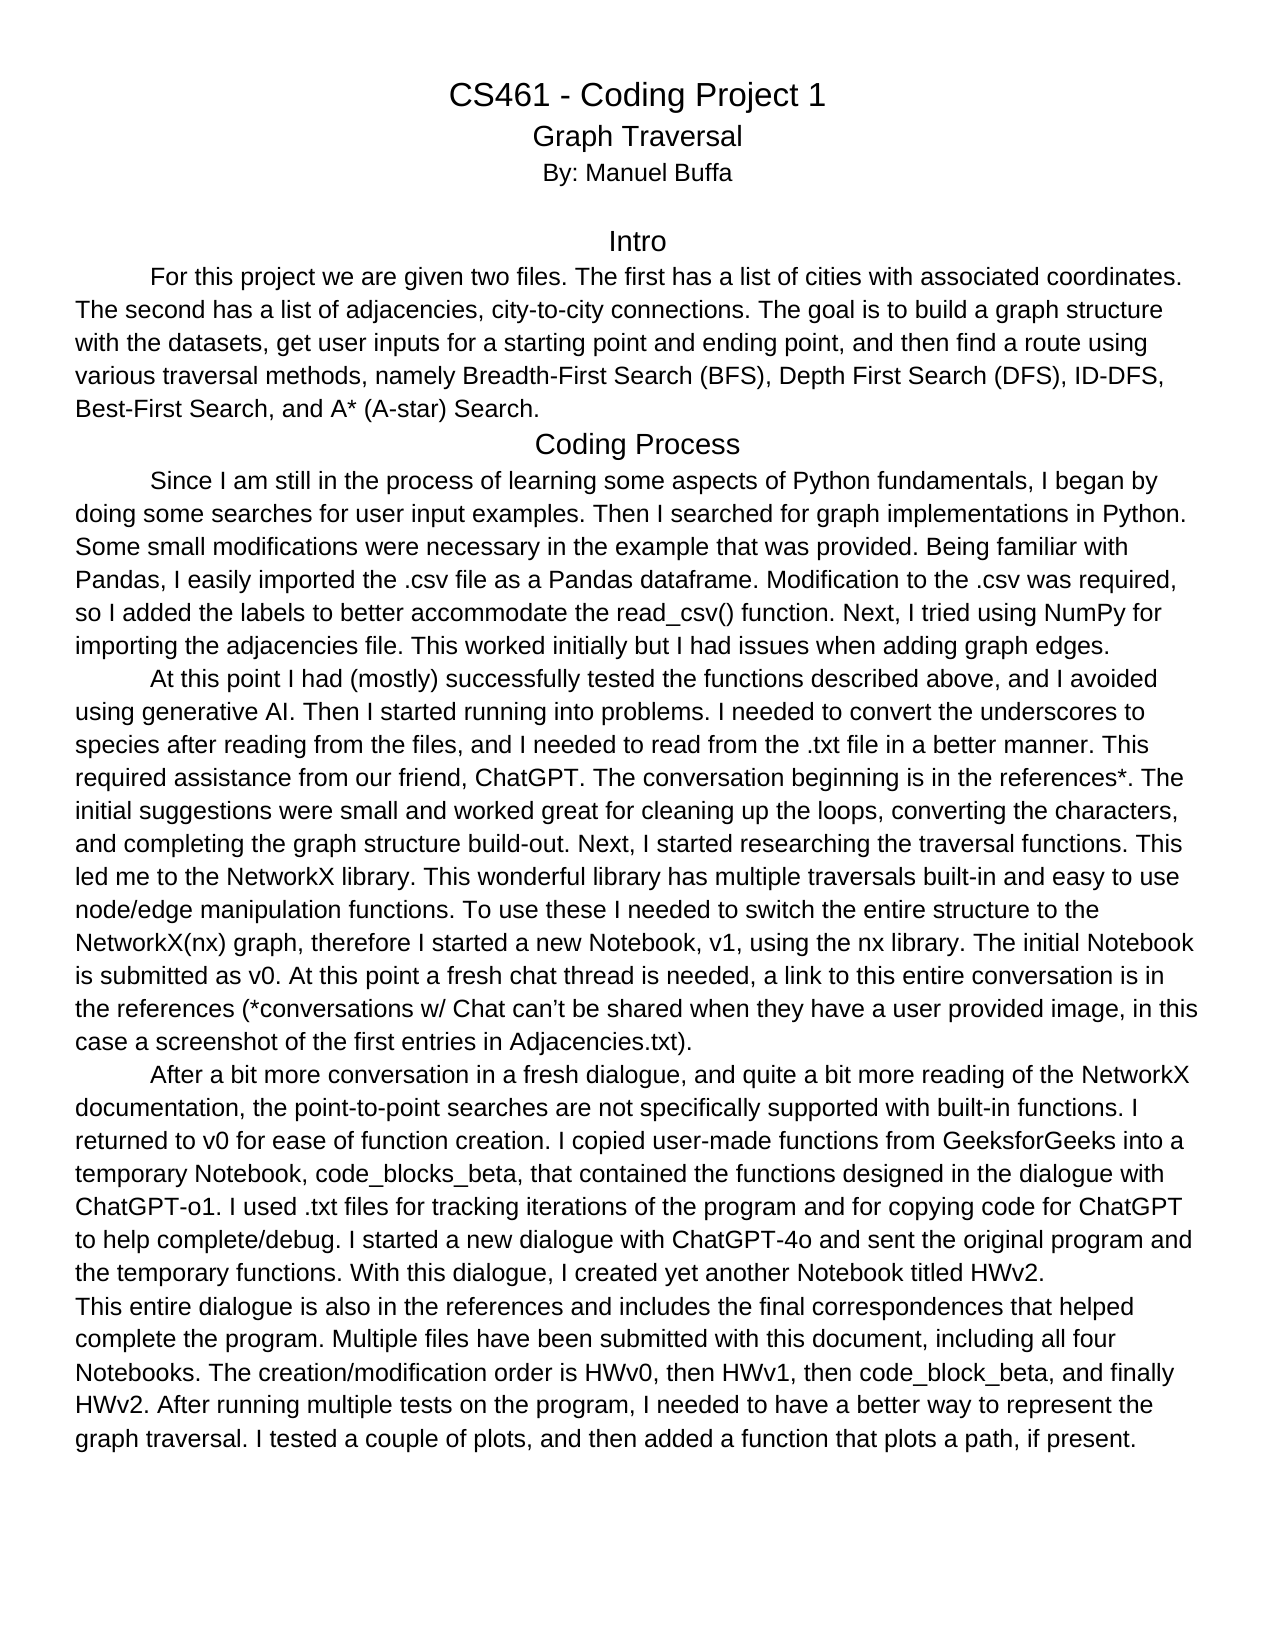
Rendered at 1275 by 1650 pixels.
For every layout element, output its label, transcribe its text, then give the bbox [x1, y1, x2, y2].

text Graph Traversal [75, 119, 1200, 153]
text CS461 - Coding Project 1 [75, 75, 1200, 113]
text For this project we are given two files. The first has a list of cities with associated coordinates. The second has a list of adjacencies, city-to-city connections. The goal is to build a graph structure with the datasets, get user inputs for a starting point and ending point, and then find a route using various traversal methods, namely Breadth-First Search (BFS), Depth First Search (DFS), ID-DFS, Best-First Search, and A* (A-star) Search. [75, 262, 1200, 423]
text By: Manuel Buffa [75, 158, 1200, 186]
text Since I am still in the process of learning some aspects of Python fundamentals, I began by doing some searches for user input examples. Then I searched for graph implementations in Python. Some small modifications were necessary in the example that was provided. Being familiar with Pandas, I easily imported the .csv file as a Pandas dataframe. Modification to the .csv was required, so I added the labels to better accommodate the read_csv() function. Next, I tried using NumPy for importing the adjacencies file. This worked initially but I had issues when adding graph edges. [75, 466, 1200, 660]
text At this point I had (mostly) successfully tested the functions described above, and I avoided using generative AI. Then I started running into problems. I needed to convert the underscores to species after reading from the files, and I needed to read from the .txt file in a better manner. This required assistance from our friend, ChatGPT. The conversation beginning is in the references*. The initial suggestions were small and worked great for cleaning up the loops, converting the characters, and completing the graph structure build-out. Next, I started researching the traversal functions. This led me to the NetworkX library. This wonderful library has multiple traversals built-in and easy to use node/edge manipulation functions. To use these I needed to switch the entire structure to the NetworkX(nx) graph, therefore I started a new Notebook, v1, using the nx library. The initial Notebook is submitted as v0. At this point a fresh chat thread is needed, a link to this entire conversation is in the references (*conversations w/ Chat can’t be shared when they have a user provided image, in this case a screenshot of the first entries in Adjacencies.txt). [75, 664, 1200, 1056]
text After a bit more conversation in a fresh dialogue, and quite a bit more reading of the NetworkX documentation, the point-to-point searches are not specifically supported with built-in functions. I returned to v0 for ease of function creation. I copied user-made functions from GeeksforGeeks into a temporary Notebook, code_blocks_beta, that contained the functions designed in the dialogue with ChatGPT-o1. I used .txt files for tracking iterations of the program and for copying code for ChatGPT to help complete/debug. I started a new dialogue with ChatGPT-4o and sent the original program and the temporary functions. With this dialogue, I created yet another Notebook titled HWv2. [75, 1060, 1200, 1287]
text Intro [75, 224, 1200, 257]
text This entire dialogue is also in the references and includes the final correspondences that helped complete the program. Multiple files have been submitted with this document, including all four Notebooks. The creation/modification order is HWv0, then HWv1, then code_block_beta, and finally HWv2. After running multiple tests on the program, I needed to have a better way to represent the graph traversal. I tested a couple of plots, and then added a function that plots a path, if present. [75, 1291, 1200, 1452]
text Coding Process [75, 427, 1200, 461]
